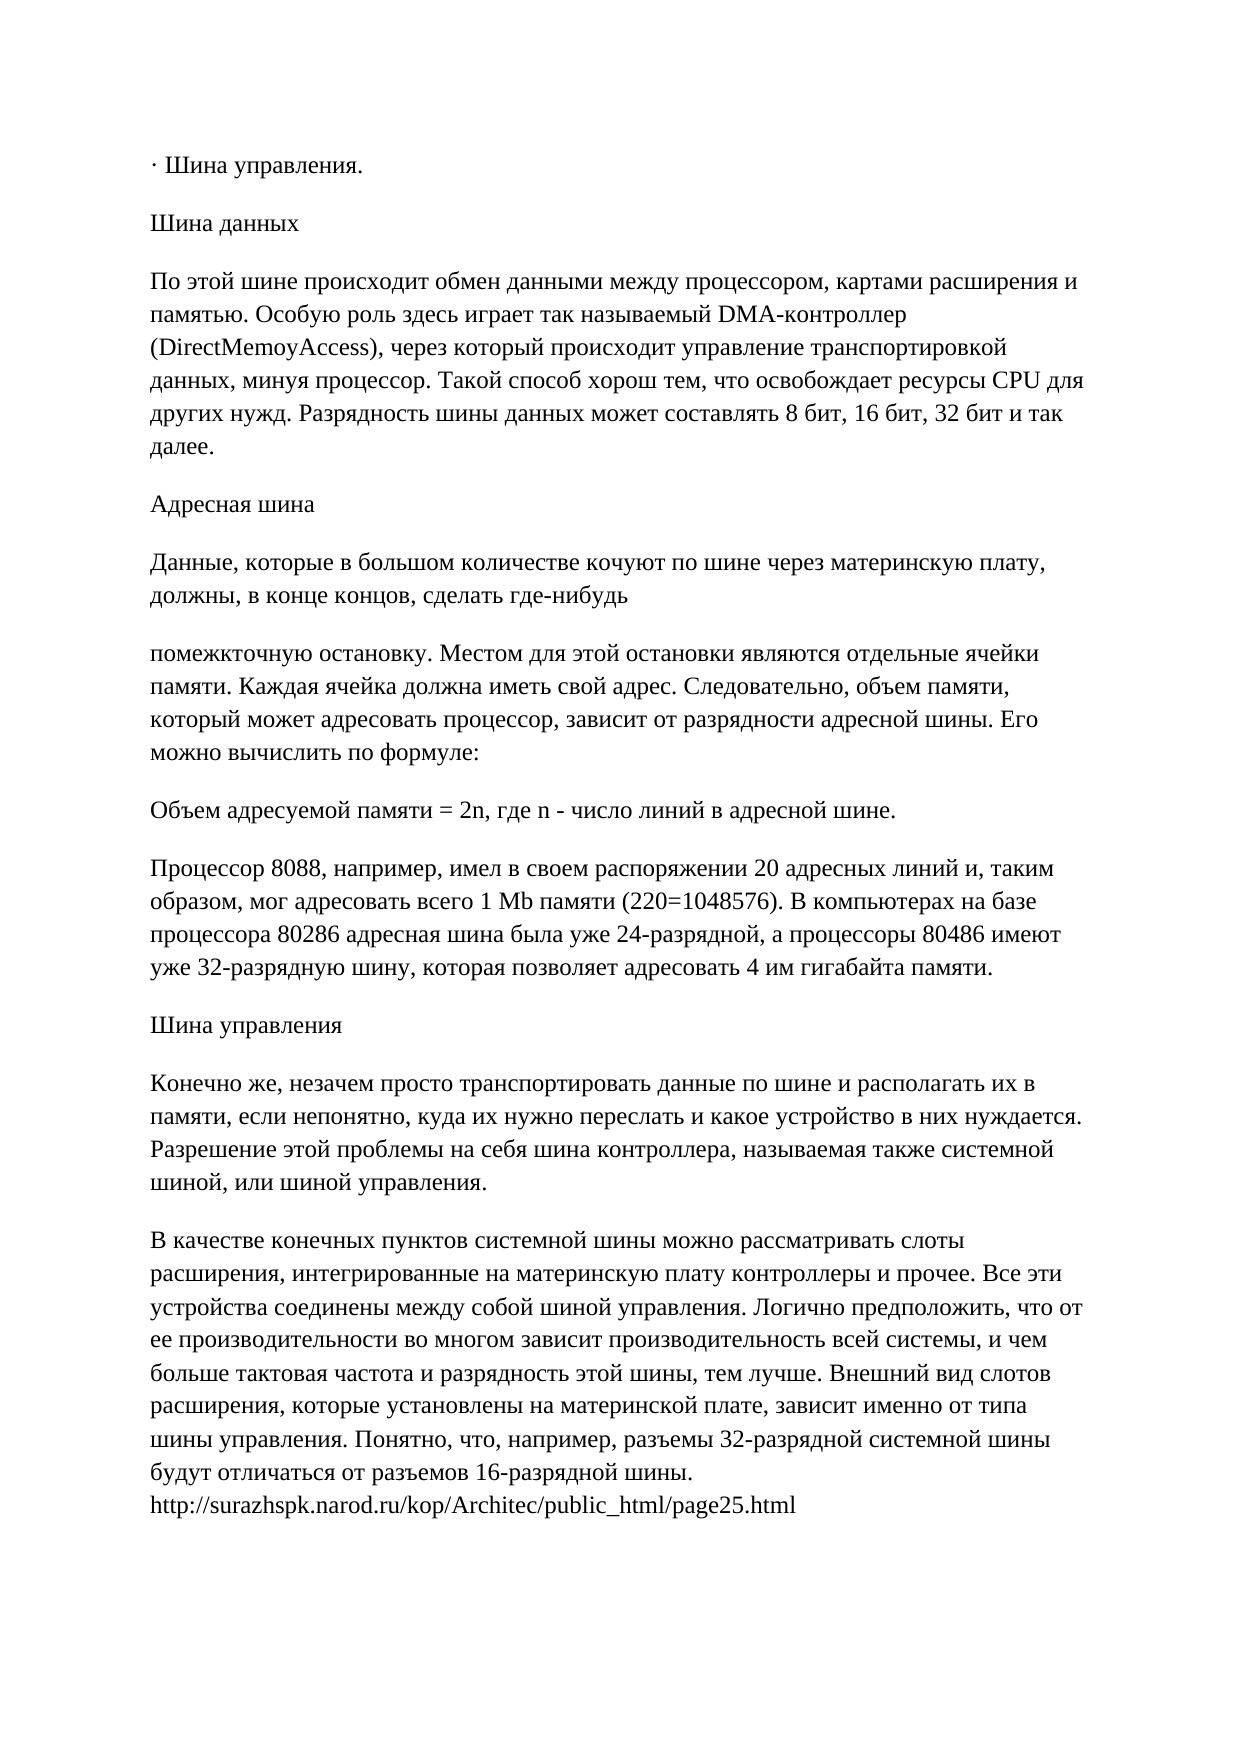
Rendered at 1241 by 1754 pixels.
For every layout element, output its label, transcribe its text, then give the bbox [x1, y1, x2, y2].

text В качестве конечных пунктов системной шины можно рассматривать слоты расширения, интегрированные на материнскую плату контроллеры и прочее. Все эти устройства соединены между собой шиной управления. Логично предположить, что от ее производительности во многом зависит производительность всей системы, и чем больше тактовая частота и разрядность этой шины, тем лучше. Внешний вид слотов расширения, которые установлены на материнской плате, зависит именно от типа шины управления. Понятно, что, например, разъемы 32-разрядной системной шины будут отличаться от разъемов 16-разрядной шины. http://surazhspk.narod.ru/kop/Architec/public_html/page25.html [150, 1226, 1090, 1518]
text Объем адресуемой памяти = 2n, где n - число линий в адресной шине. [150, 795, 1090, 824]
text По этой шине происходит обмен данными между процессором, картами расширения и памятью. Особую роль здесь играет так называемый DMA-контроллер (DirectMemoyAccess), через который происходит управление транспортировкой данных, минуя процессор. Такой способ хорош тем, что освобождает ресурсы CPU для других нужд. Разрядность шины данных может составлять 8 бит, 16 бит, 32 бит и так далее. [150, 266, 1090, 460]
text помежкточную остановку. Местом для этой остановки являются отдельные ячейки памяти. Каждая ячейка должна иметь свой адрес. Следовательно, объем памяти, который может адресовать процессор, зависит от разрядности адресной шины. Его можно вычислить по формуле: [150, 638, 1090, 766]
text Данные, которые в большом количестве кочуют по шине через материнскую плату, должны, в конце концов, сделать где-нибудь [150, 547, 1090, 609]
text · Шина управления. [150, 150, 1090, 179]
text Шина данных [150, 208, 1090, 237]
text Шина управления [150, 1010, 1090, 1039]
text Адресная шина [150, 489, 1090, 518]
text Процессор 8088, например, имел в своем распоряжении 20 адресных линий и, таким образом, мог адресовать всего 1 Mb памяти (220=1048576). В компьютерах на базе процессора 80286 адресная шина была уже 24-разрядной, а процессоры 80486 имеют уже 32-разрядную шину, которая позволяет адресовать 4 им гигабайта памяти. [150, 853, 1090, 981]
text Конечно же, незачем просто транспортировать данные по шине и располагать их в памяти, если непонятно, куда их нужно переслать и какое устройство в них нуждается. Разрешение этой проблемы на себя шина контроллера, называемая также системной шиной, или шиной управления. [150, 1068, 1090, 1196]
